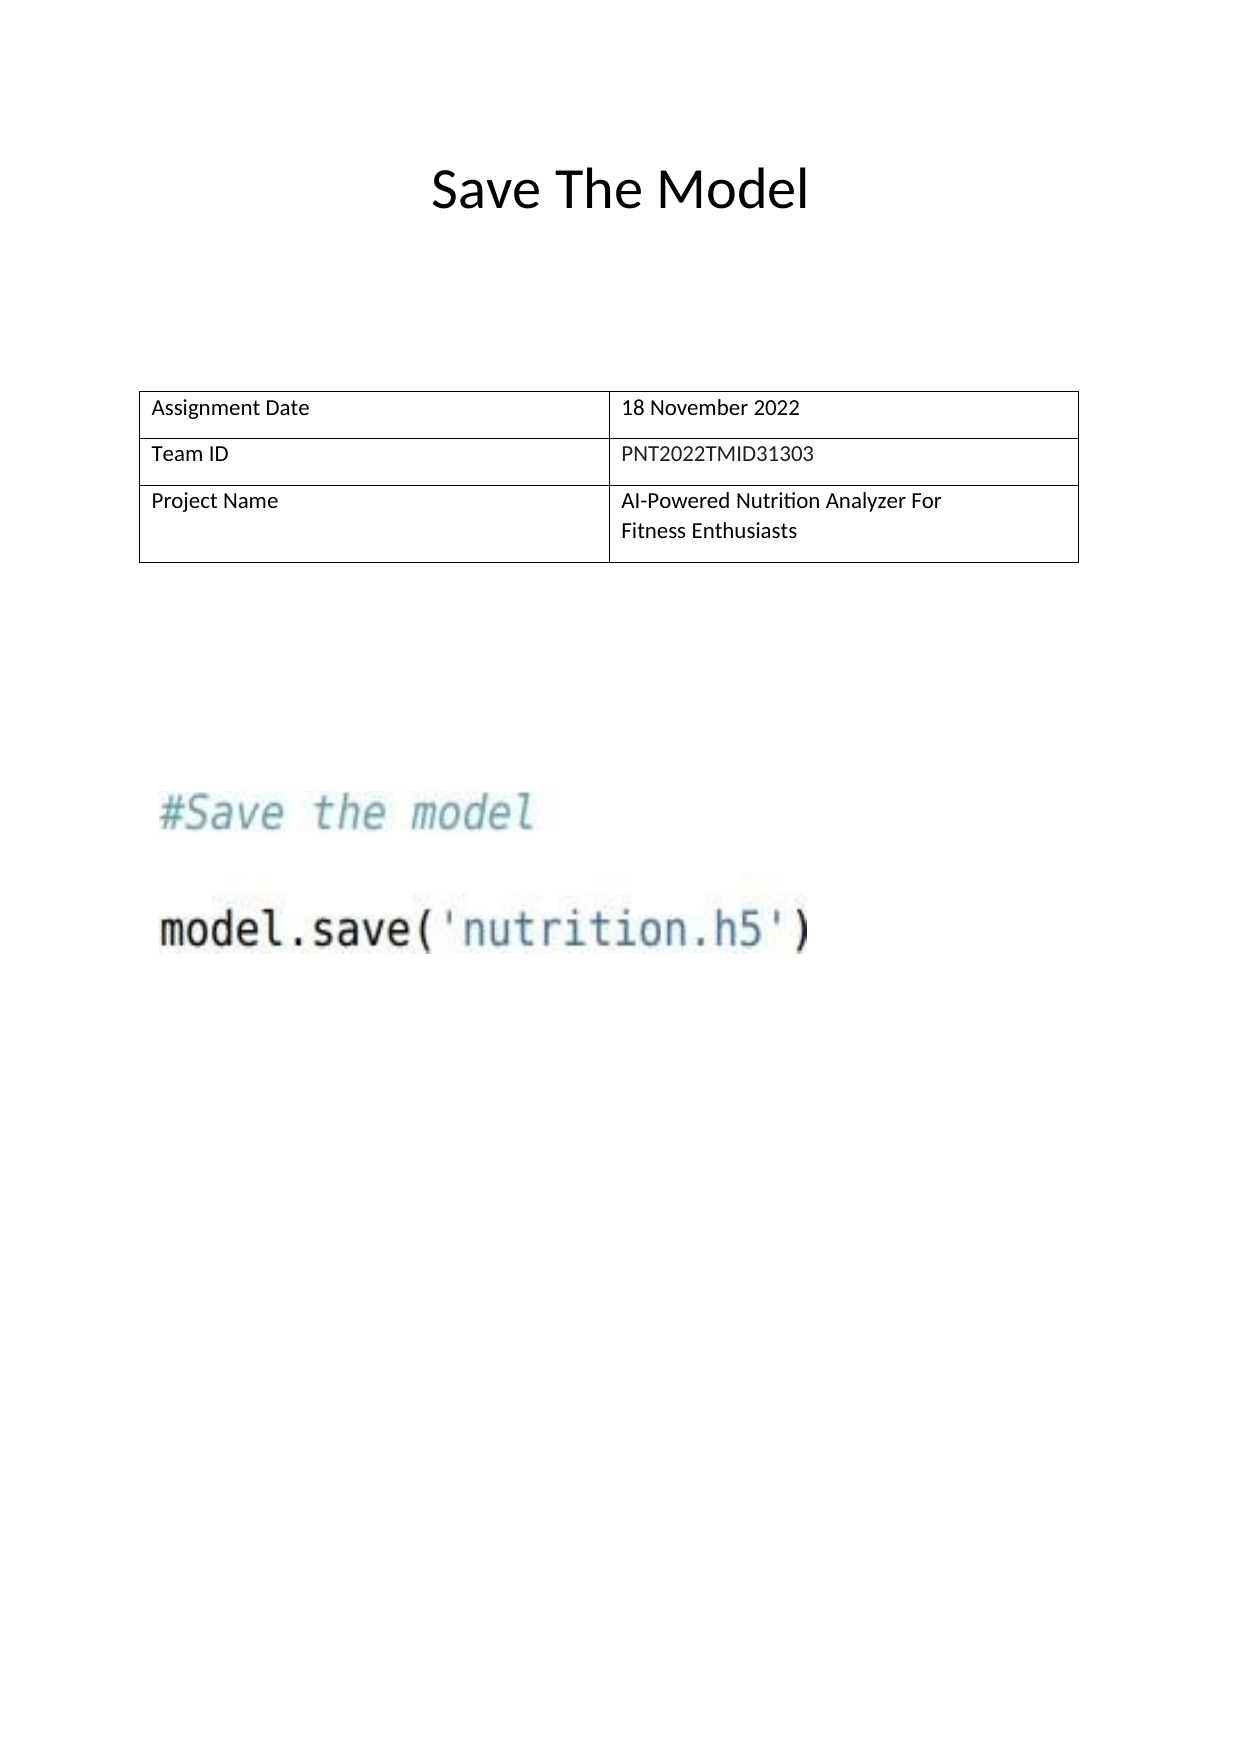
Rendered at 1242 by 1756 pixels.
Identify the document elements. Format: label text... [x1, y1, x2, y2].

table_cell Project Name [140, 486, 609, 562]
table_header Assignment Date [140, 392, 609, 438]
table_cell Team ID [140, 439, 609, 485]
table_cell AI-Powered Nutrition Analyzer For Fitness Enthusiasts [610, 486, 1078, 562]
text Save The Model [430, 154, 812, 222]
table_header 18 November 2022 [610, 392, 1078, 438]
picture [158, 791, 807, 954]
table_cell PNT2022TMID31303 [610, 439, 1078, 485]
